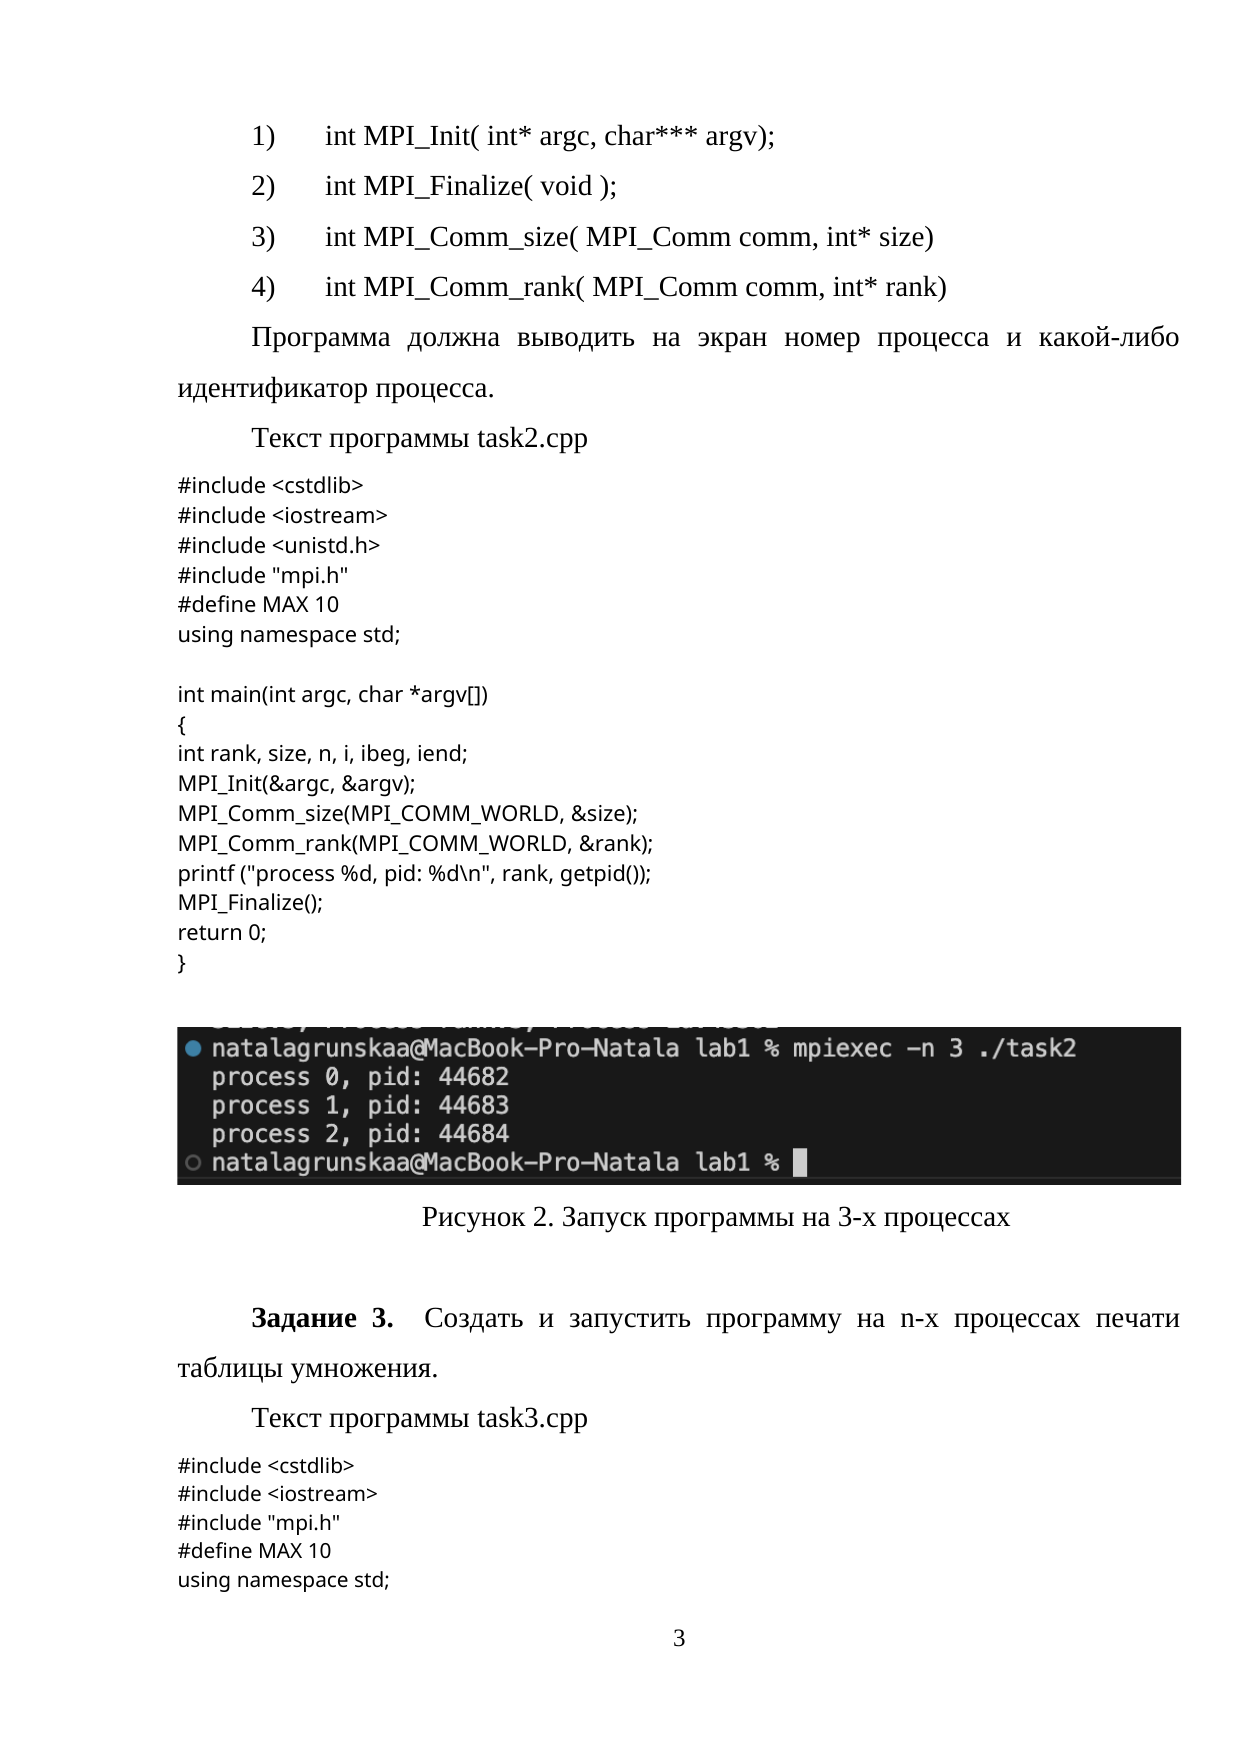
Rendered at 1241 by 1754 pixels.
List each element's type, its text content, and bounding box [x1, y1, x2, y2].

text 2) int MPI_Finalize( void ); [177, 168, 1181, 202]
text #define MAX 10 [177, 1536, 1181, 1565]
text #include "mpi.h" [177, 1508, 1181, 1536]
text MPI_Init(&argc, &argv); [177, 768, 1181, 798]
text return 0; [177, 917, 1181, 947]
text #define MAX 10 [177, 589, 1181, 619]
text Текст программы task2.cpp [177, 420, 1181, 453]
text MPI_Finalize(); [177, 887, 1181, 917]
text #include "mpi.h" [177, 560, 1181, 589]
text printf ("process %d, pid: %d\n", rank, getpid()); [177, 858, 1181, 887]
text #include <iostream> [177, 500, 1181, 530]
text #include <cstdlib> [177, 470, 1181, 500]
text using namespace std; [177, 1565, 1181, 1593]
picture [177, 1027, 1182, 1185]
text using namespace std; [177, 619, 1181, 649]
text 1) int MPI_Init( int* argc, char*** argv); [177, 118, 1181, 152]
text #include <iostream> [177, 1479, 1181, 1508]
text MPI_Comm_rank(MPI_COMM_WORLD, &rank); [177, 828, 1181, 858]
text int main(int argc, char *argv[]) [177, 679, 1181, 709]
text 3) int MPI_Comm_size( MPI_Comm comm, int* size) [177, 219, 1181, 252]
text #include <cstdlib> [177, 1451, 1181, 1479]
text MPI_Comm_size(MPI_COMM_WORLD, &size); [177, 798, 1181, 828]
text Текст программы task3.cpp [177, 1401, 1181, 1434]
text Рисунок 2. Запуск программы на 3-х процессах [177, 1199, 1181, 1233]
text #include <unistd.h> [177, 530, 1181, 560]
text } [177, 947, 1181, 977]
text { [177, 709, 1181, 738]
text int rank, size, n, i, ibeg, iend; [177, 738, 1181, 768]
text 4) int MPI_Comm_rank( MPI_Comm comm, int* rank) [177, 269, 1181, 303]
text Программа должна выводить на экран номер процесса и какой-либо идентификатор процесса. [177, 319, 1181, 403]
text Задание 3. Создать и запустить программу на n-х процессах печати таблицы умножения. [177, 1300, 1181, 1384]
